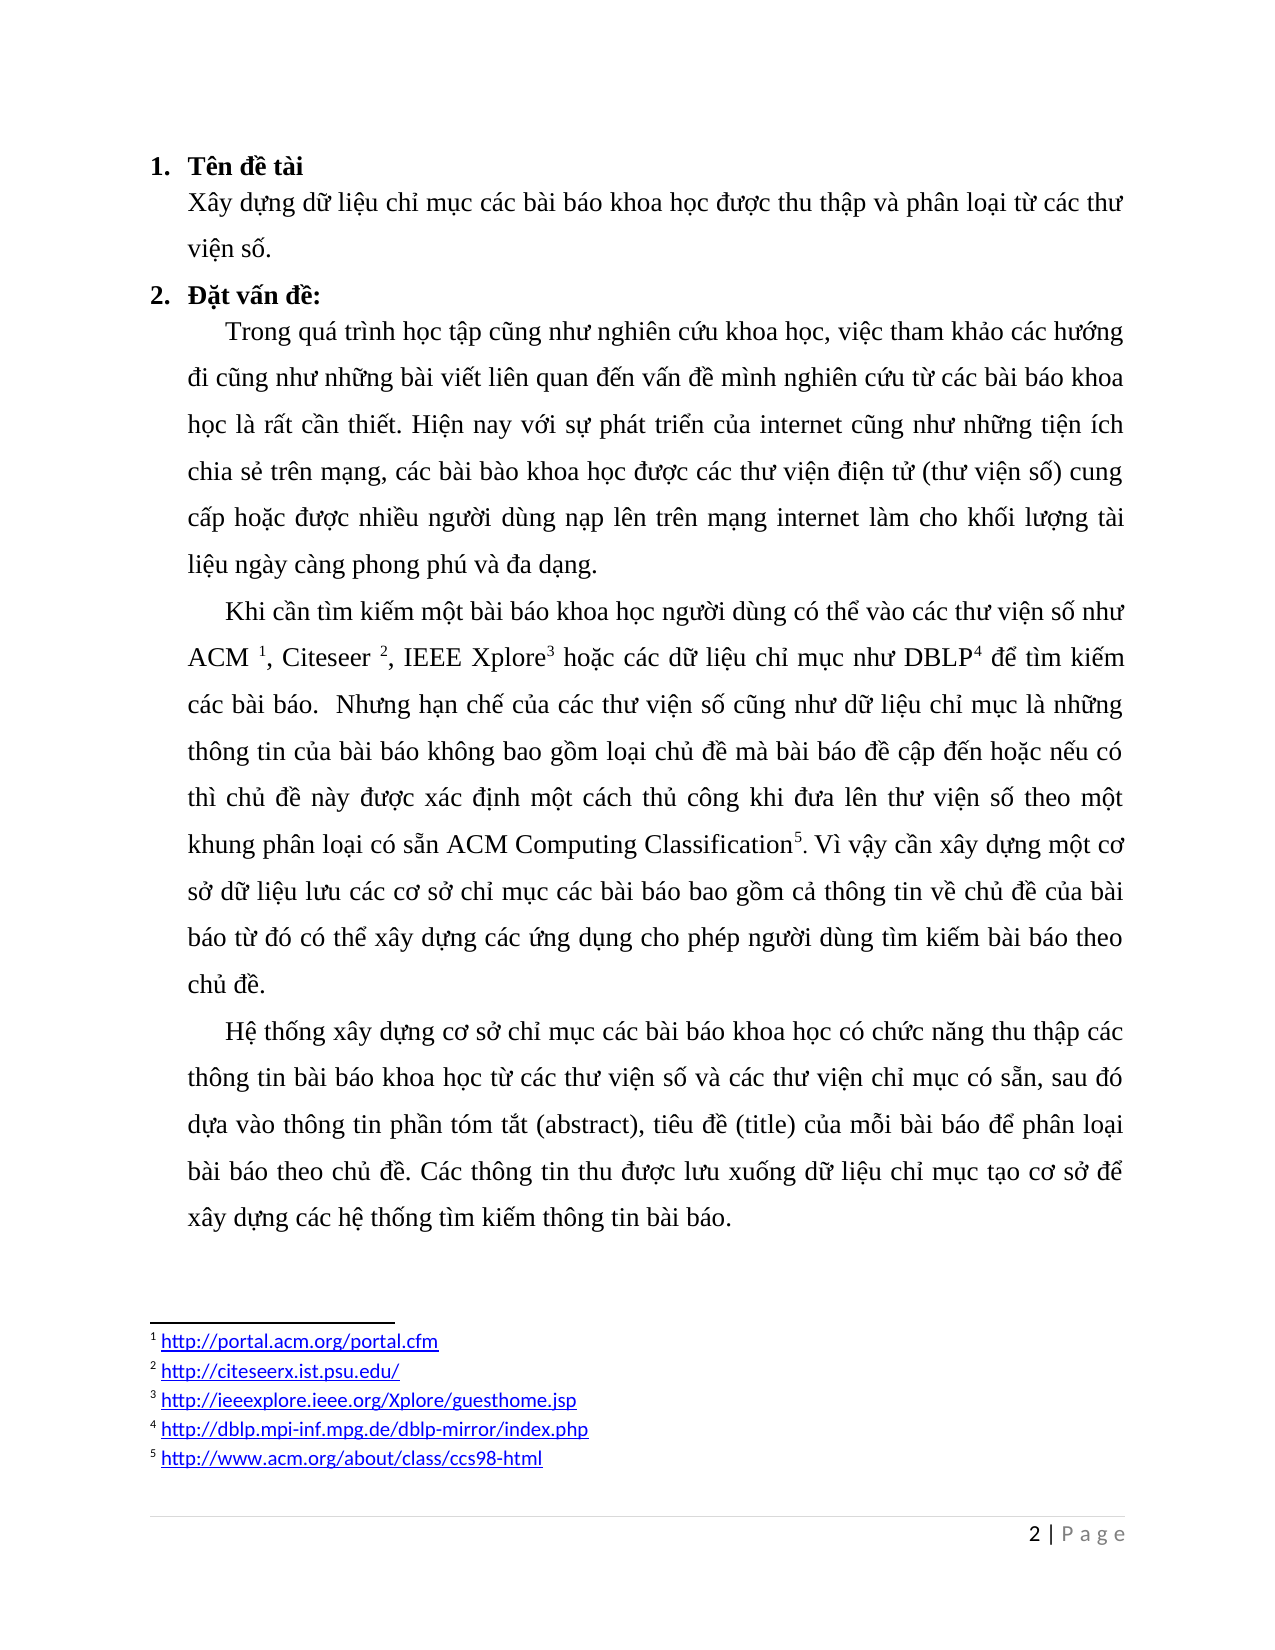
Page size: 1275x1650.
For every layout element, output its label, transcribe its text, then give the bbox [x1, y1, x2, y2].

subtitle Tên đề tài [150, 150, 1125, 181]
list Xây dựng dữ liệu chỉ mục các bài báo khoa học được thu thập và phân loại từ các thư viện số. [187, 186, 1125, 263]
list Hệ thống xây dựng cơ sở chỉ mục các bài báo khoa học có chức năng thu thập các thông tin bài báo khoa học từ các thư viện số và các thư viện chỉ mục có sẵn, sau đó dựa vào thông tin phần tóm tắt (abstract), tiêu đề (title) của mỗi bài báo để phân loại bài báo theo chủ đề. Các thông tin thu được lưu xuống dữ liệu chỉ mục tạo cơ sở để xây dựng các hệ thống tìm kiếm thông tin bài báo. [187, 1015, 1125, 1233]
subtitle Đặt vấn đề: [150, 279, 1125, 310]
text Khi cần tìm kiếm một bài báo khoa học người dùng có thể vào các thư viện số như ACM , Citeseer , IEEE Xplore hoặc các dữ liệu chỉ mục như DBLP để tìm kiếm các bài báo. Nhưng hạn chế của các thư viện số cũng như dữ liệu chỉ mục là những thông tin của bài báo không bao gồm loại chủ đề mà bài báo đề cập đến hoặc nếu có thì chủ đề này được xác định một cách thủ công khi đưa lên thư viện số theo một khung phân loại có sẵn ACM Computing Classification. Vì vậy cần xây dựng một cơ sở dữ liệu lưu các cơ sở chỉ mục các bài báo bao gồm cả thông tin về chủ đề của bài báo từ đó có thể xây dựng các ứng dụng cho phép người dùng tìm kiếm bài báo theo chủ đề. [187, 595, 1125, 999]
text Trong quá trình học tập cũng như nghiên cứu khoa học, việc tham khảo các hướng đi cũng như những bài viết liên quan đến vấn đề mình nghiên cứu từ các bài báo khoa học là rất cần thiết. Hiện nay với sự phát triển của internet cũng như những tiện ích chia sẻ trên mạng, các bài bào khoa học được các thư viện điện tử (thư viện số) cung cấp hoặc được nhiều người dùng nạp lên trên mạng internet làm cho khối lượng tài liệu ngày càng phong phú và đa dạng. [187, 315, 1125, 579]
